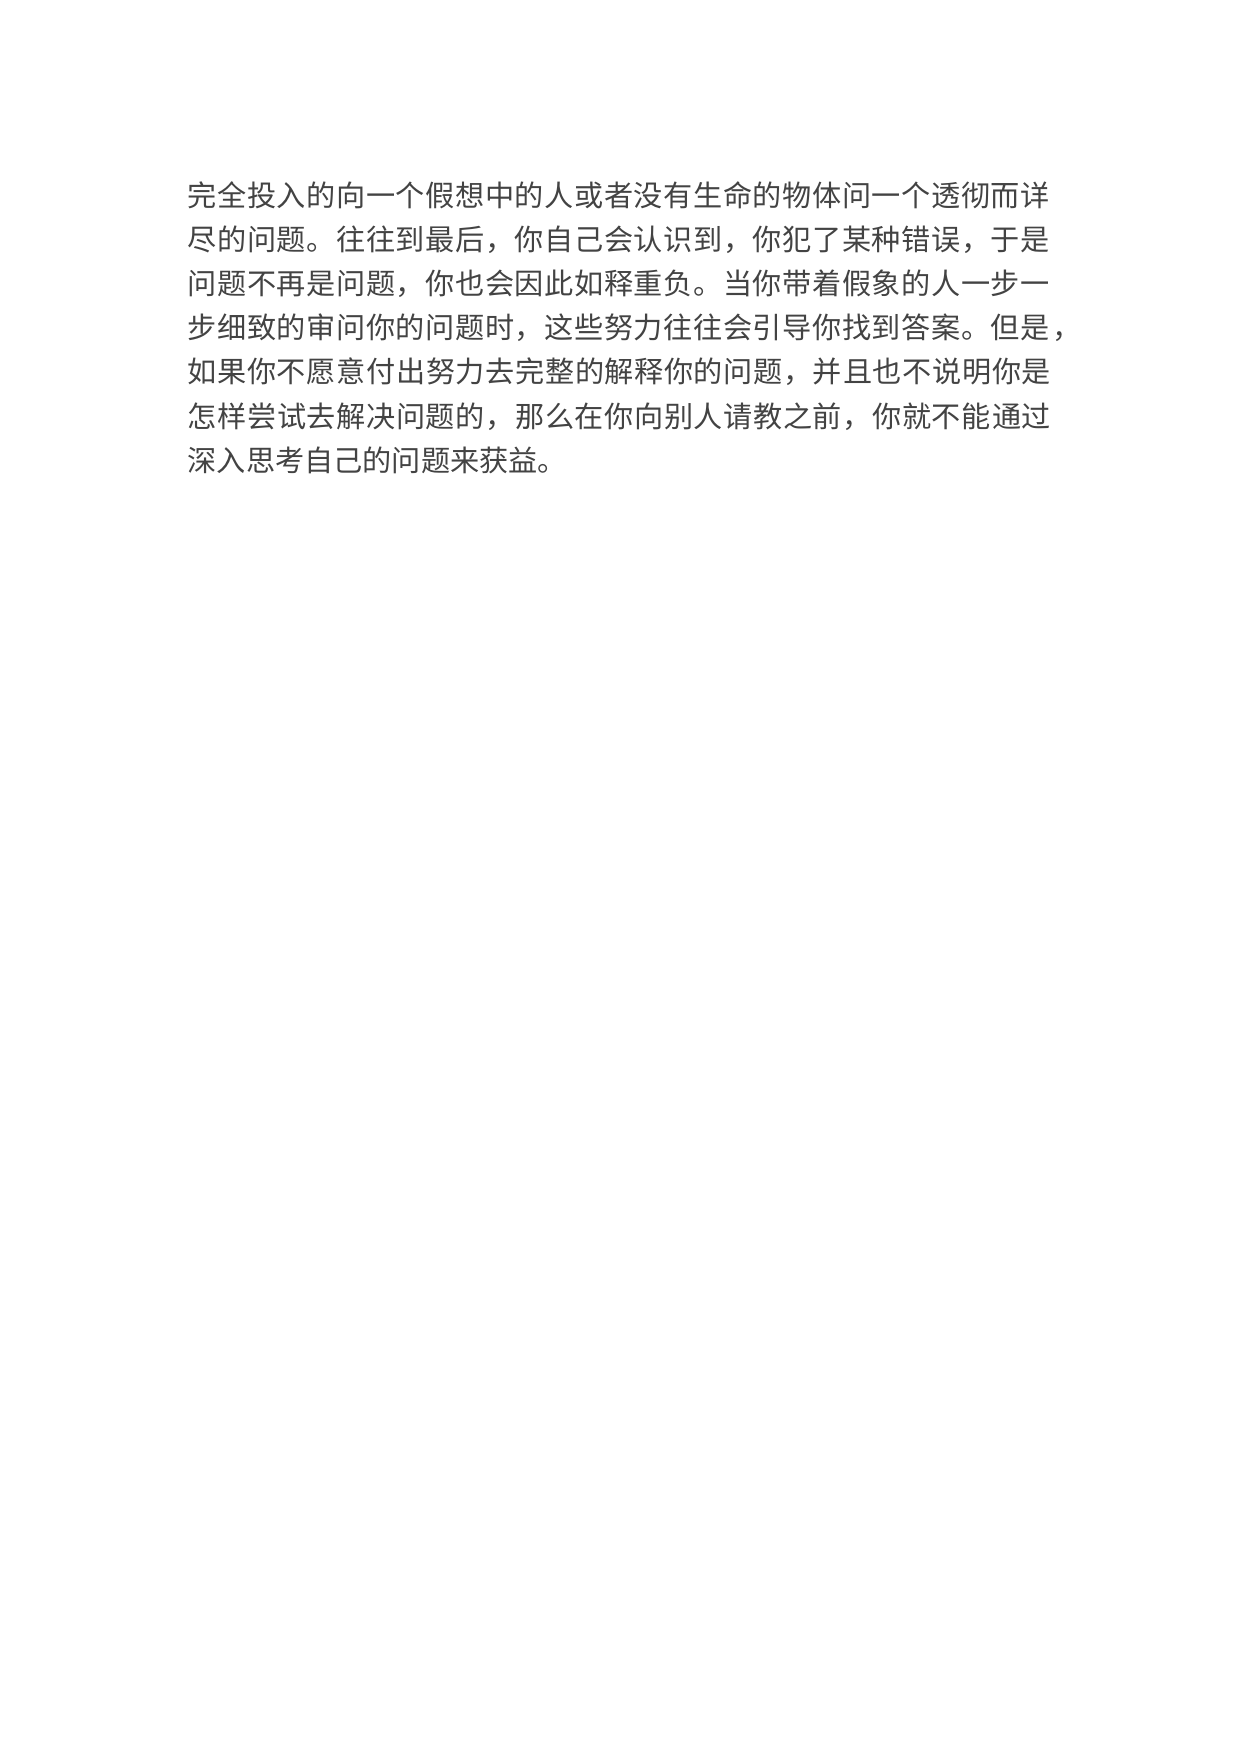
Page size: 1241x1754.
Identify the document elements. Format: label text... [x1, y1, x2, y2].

text 完全投入的向一个假想中的人或者没有生命的物体问一个透彻而详尽的问题。往往到最后，你自己会认识到，你犯了某种错误，于是问题不再是问题，你也会因此如释重负。当你带着假象的人一步一步细致的审问你的问题时，这些努力往往会引导你找到答案。但是，如果你不愿意付出努力去完整的解释你的问题，并且也不说明你是怎样尝试去解决问题的，那么在你向别人请教之前，你就不能通过深入思考自己的问题来获益。 [187, 172, 1053, 480]
